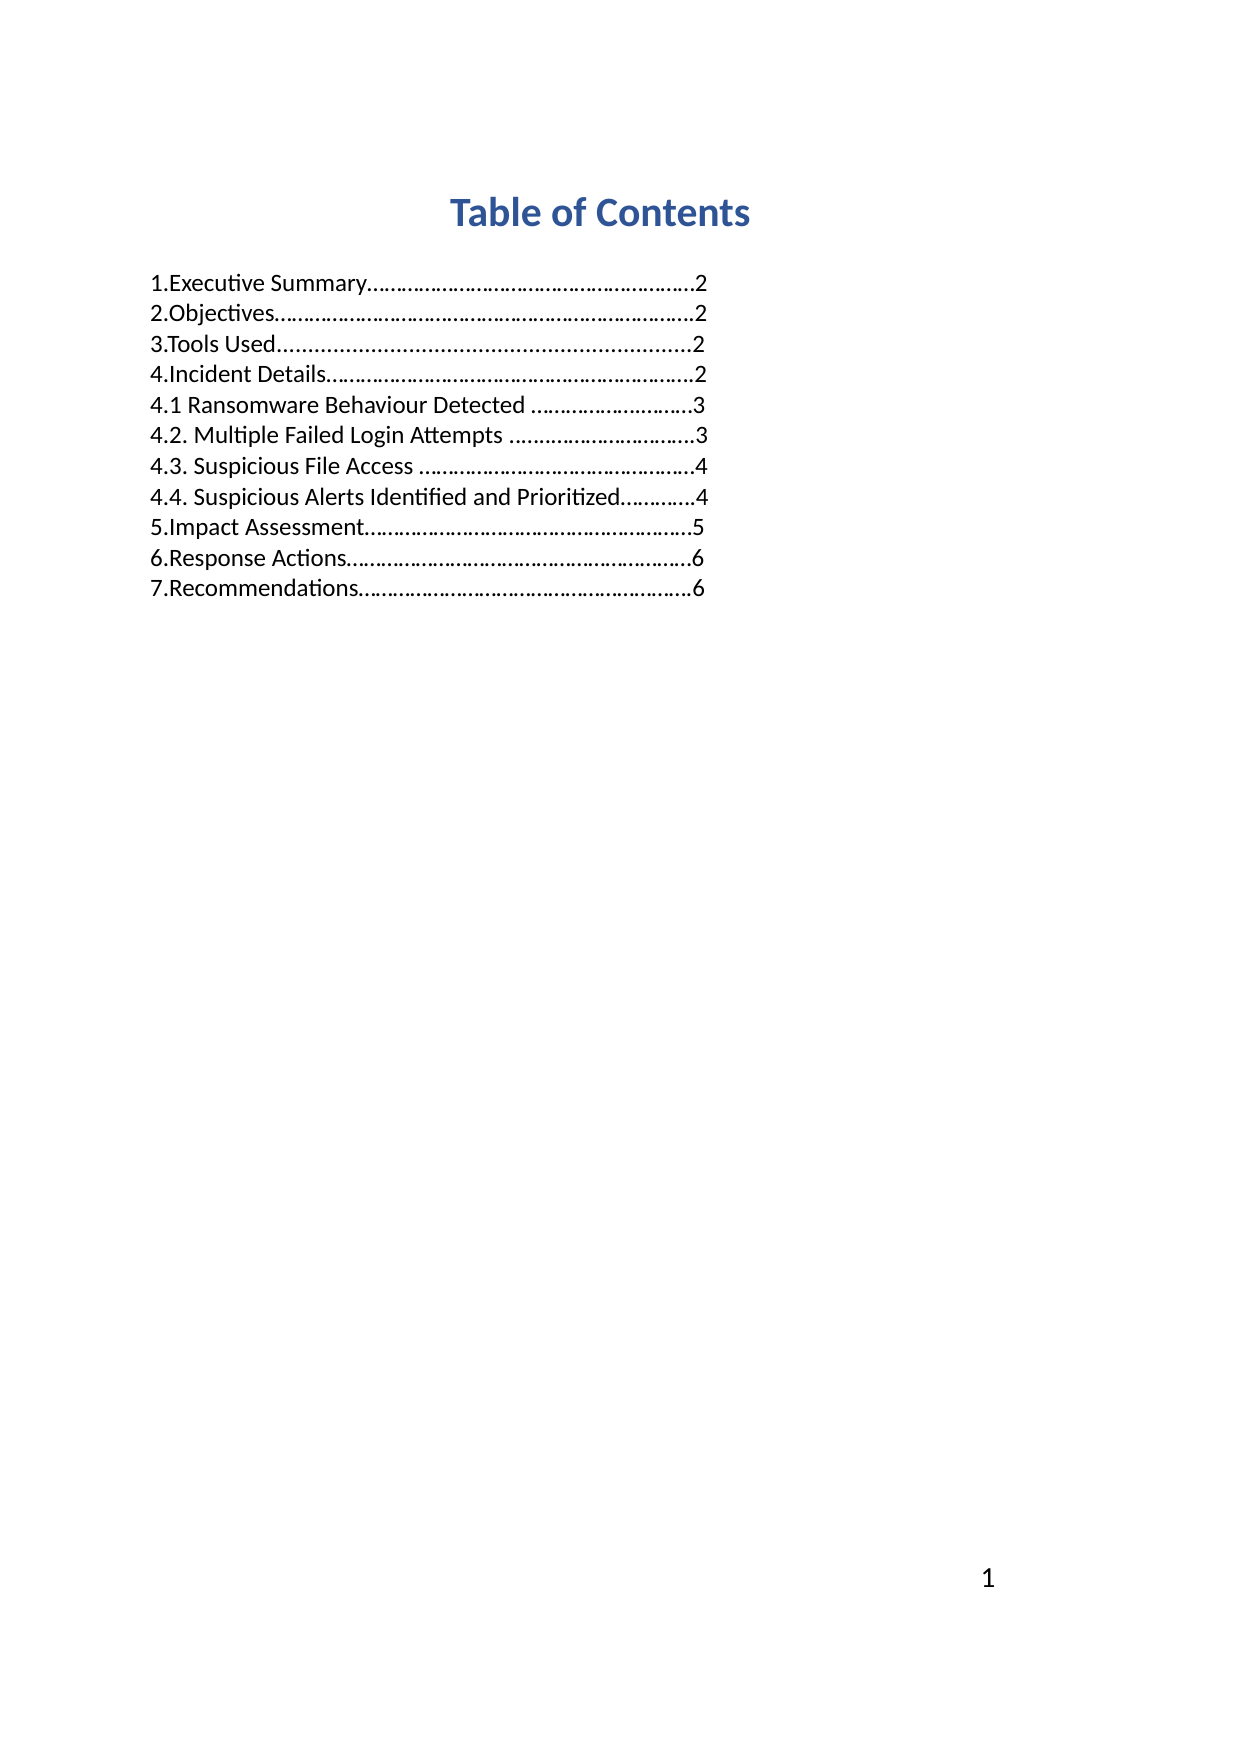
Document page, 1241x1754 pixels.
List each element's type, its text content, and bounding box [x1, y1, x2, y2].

text 4.3. Suspicious File Access …………………………………………4 [150, 450, 1090, 481]
text 7.Recommendations………………………………………………….6 [150, 572, 1090, 603]
text 5.Impact Assessment…………………………………………………5 [150, 511, 1090, 542]
text 1 [150, 1559, 1090, 1595]
text 6.Response Actions……………………………………………………6 [150, 542, 1090, 572]
text 4.4. Suspicious Alerts Identified and Prioritized………….4 [150, 481, 1090, 511]
text 1.Executive Summary…………………………………………………2 [150, 267, 1090, 297]
text 3.Tools Used..................................................................2 [150, 328, 1090, 358]
text 4.Incident Details……………………………………………………….2 [150, 358, 1090, 389]
text 4.2. Multiple Failed Login Attempts ..…..…………………….3 [150, 419, 1090, 450]
text Table of Contents [375, 186, 1090, 236]
text 4.1 Ransomware Behaviour Detected ……………….………3 [150, 389, 1090, 419]
text 2.Objectives……………………………………………………………….2 [150, 297, 1090, 328]
